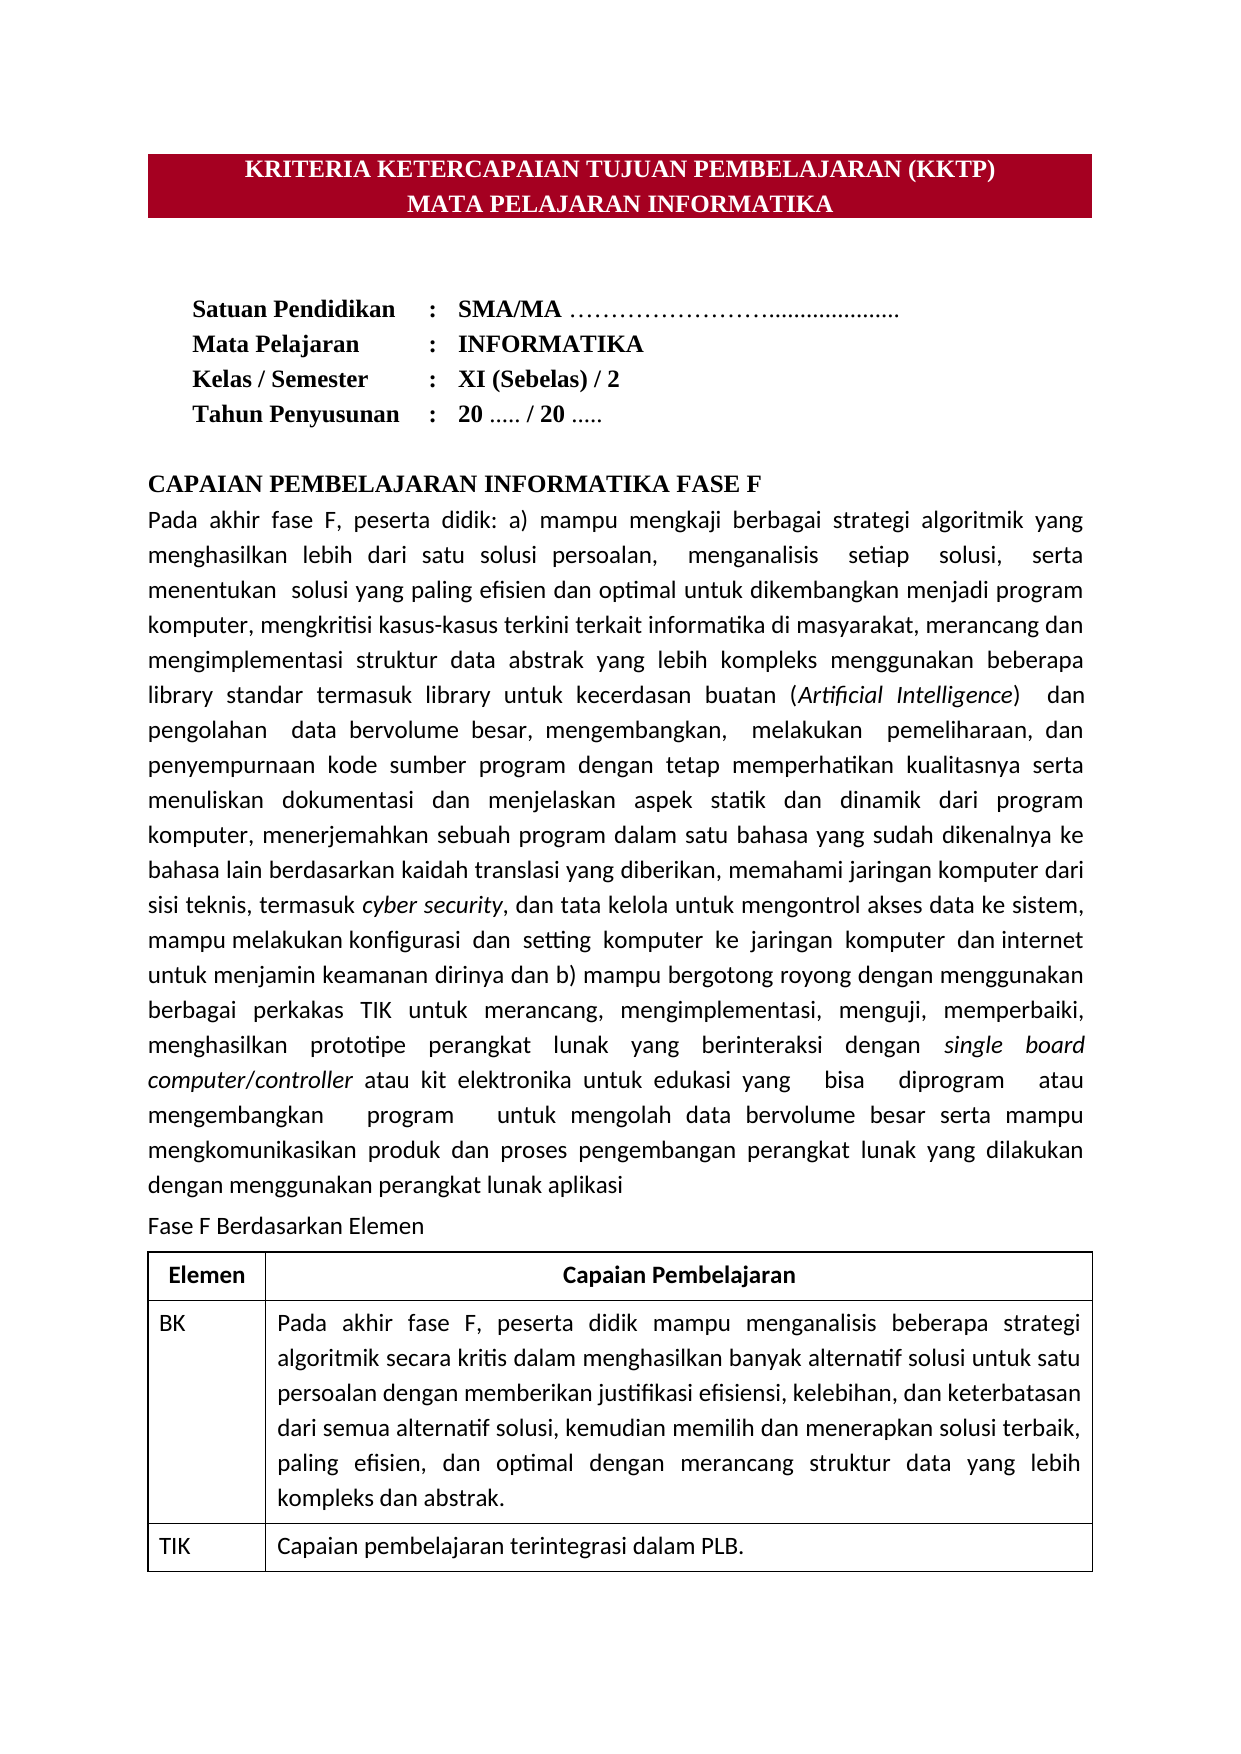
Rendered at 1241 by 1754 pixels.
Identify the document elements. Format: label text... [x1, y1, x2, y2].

text Pada akhir fase F, peserta didik: a) mampu mengkaji berbagai strategi algoritmik yang menghasilkan lebih dari satu solusi persoalan, menganalisis setiap solusi, serta menentukan solusi yang paling efisien dan optimal untuk dikembangkan menjadi program komputer, mengkritisi kasus-kasus terkini terkait informatika di masyarakat, merancang dan mengimplementasi struktur data abstrak yang lebih kompleks menggunakan beberapa library standar termasuk library untuk kecerdasan buatan (Artificial Intelligence) dan pengolahan data bervolume besar, mengembangkan, melakukan pemeliharaan, dan penyempurnaan kode sumber program dengan tetap memperhatikan kualitasnya serta menuliskan dokumentasi dan menjelaskan aspek statik dan dinamik dari program komputer, menerjemahkan sebuah program dalam satu bahasa yang sudah dikenalnya ke bahasa lain berdasarkan kaidah translasi yang diberikan, memahami jaringan komputer dari sisi teknis, termasuk cyber security, dan tata kelola untuk mengontrol akses data ke sistem, mampu melakukan konfigurasi dan setting komputer ke jaringan komputer dan internet untuk menjamin keamanan dirinya dan b) mampu bergotong royong dengan menggunakan berbagai perkakas TIK untuk merancang, mengimplementasi, menguji, memperbaiki, menghasilkan prototipe perangkat lunak yang berinteraksi dengan single board computer/controller atau kit elektronika untuk edukasi yang bisa diprogram atau mengembangkan program untuk mengolah data bervolume besar serta mampu mengkomunikasikan produk dan proses pengembangan perangkat lunak yang dilakukan dengan menggunakan perangkat lunak aplikasi [148, 504, 1085, 1199]
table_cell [266, 1524, 1092, 1571]
text Tahun Penyusunan : 20 ..... / 20 ..... [192, 399, 1092, 428]
text Satuan Pendidikan : SMA/MA ……………………..................... [192, 294, 1092, 323]
text MATA PELAJARAN INFORMATIKA [148, 189, 1092, 218]
table_cell BK [149, 1301, 265, 1523]
text Fase F Berdasarkan Elemen [148, 1210, 1085, 1241]
text Kelas / Semester : XI (Sebelas) / 2 [192, 364, 1092, 393]
text Mata Pelajaran : INFORMATIKA [192, 329, 1092, 358]
text CAPAIAN PEMBELAJARAN INFORMATIKA FASE F [148, 469, 1092, 498]
text KRITERIA KETERCAPAIAN TUJUAN PEMBELAJARAN (KKTP) [148, 154, 1092, 183]
table_header Elemen [149, 1253, 265, 1299]
table_header Capaian Pembelajaran [266, 1253, 1092, 1299]
table_cell TIK [149, 1524, 265, 1571]
table_cell Pada akhir fase F, peserta didik mampu menganalisis beberapa strategi algoritmik secara kritis dalam menghasilkan banyak alternatif solusi untuk satu persoalan dengan memberikan justifikasi efisiensi, kelebihan, dan keterbatasan dari semua alternatif solusi, kemudian memilih dan menerapkan solusi terbaik, paling efisien, dan optimal dengan merancang struktur data yang lebih kompleks dan abstrak. [266, 1301, 1092, 1523]
